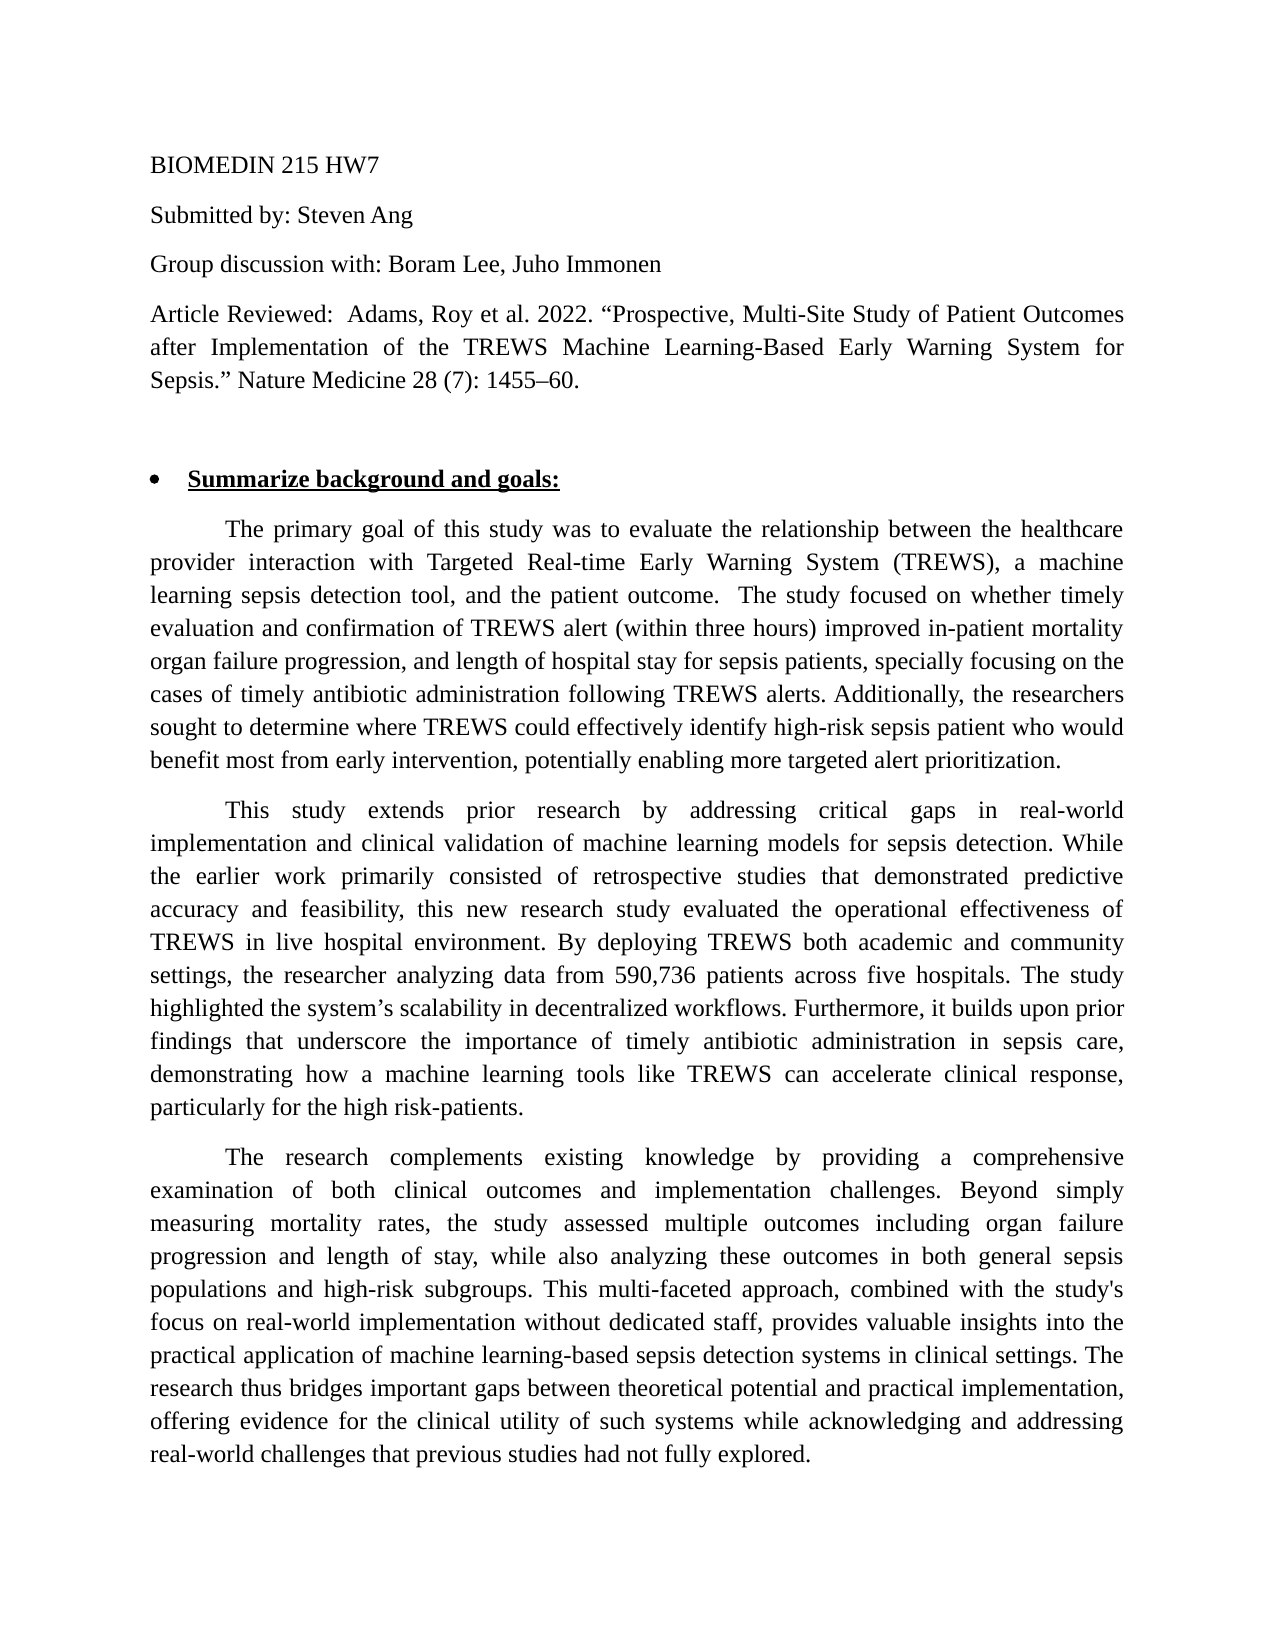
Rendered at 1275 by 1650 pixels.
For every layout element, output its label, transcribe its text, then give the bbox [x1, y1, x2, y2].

text Group discussion with: Boram Lee, Juho Immonen [150, 249, 1125, 278]
text The primary goal of this study was to evaluate the relationship between the healthcare provider interaction with Targeted Real-time Early Warning System (TREWS), a machine learning sepsis detection tool, and the patient outcome. The study focused on whether timely evaluation and confirmation of TREWS alert (within three hours) improved in-patient mortality organ failure progression, and length of hospital stay for sepsis patients, specially focusing on the cases of timely antibiotic administration following TREWS alerts. Additionally, the researchers sought to determine where TREWS could effectively identify high-risk sepsis patient who would benefit most from early intervention, potentially enabling more targeted alert prioritization. [150, 514, 1125, 774]
text Article Reviewed: Adams, Roy et al. 2022. “Prospective, Multi-Site Study of Patient Outcomes after Implementation of the TREWS Machine Learning-Based Early Warning System for Sepsis.” Nature Medicine 28 (7): 1455–60. [150, 299, 1125, 394]
text BIOMEDIN 215 HW7 [150, 150, 1125, 179]
list Summarize background and goals: [150, 464, 1125, 493]
text Submitted by: Steven Ang [150, 200, 1125, 228]
text The research complements existing knowledge by providing a comprehensive examination of both clinical outcomes and implementation challenges. Beyond simply measuring mortality rates, the study assessed multiple outcomes including organ failure progression and length of stay, while also analyzing these outcomes in both general sepsis populations and high-risk subgroups. This multi-faceted approach, combined with the study's focus on real-world implementation without dedicated staff, provides valuable insights into the practical application of machine learning-based sepsis detection systems in clinical settings. The research thus bridges important gaps between theoretical potential and practical implementation, offering evidence for the clinical utility of such systems while acknowledging and addressing real-world challenges that previous studies had not fully explored. [150, 1142, 1125, 1468]
text This study extends prior research by addressing critical gaps in real-world implementation and clinical validation of machine learning models for sepsis detection. While the earlier work primarily consisted of retrospective studies that demonstrated predictive accuracy and feasibility, this new research study evaluated the operational effectiveness of TREWS in live hospital environment. By deploying TREWS both academic and community settings, the researcher analyzing data from 590,736 patients across five hospitals. The study highlighted the system’s scalability in decentralized workflows. Furthermore, it builds upon prior findings that underscore the importance of timely antibiotic administration in sepsis care, demonstrating how a machine learning tools like TREWS can accelerate clinical response, particularly for the high risk-patients. [150, 795, 1125, 1121]
